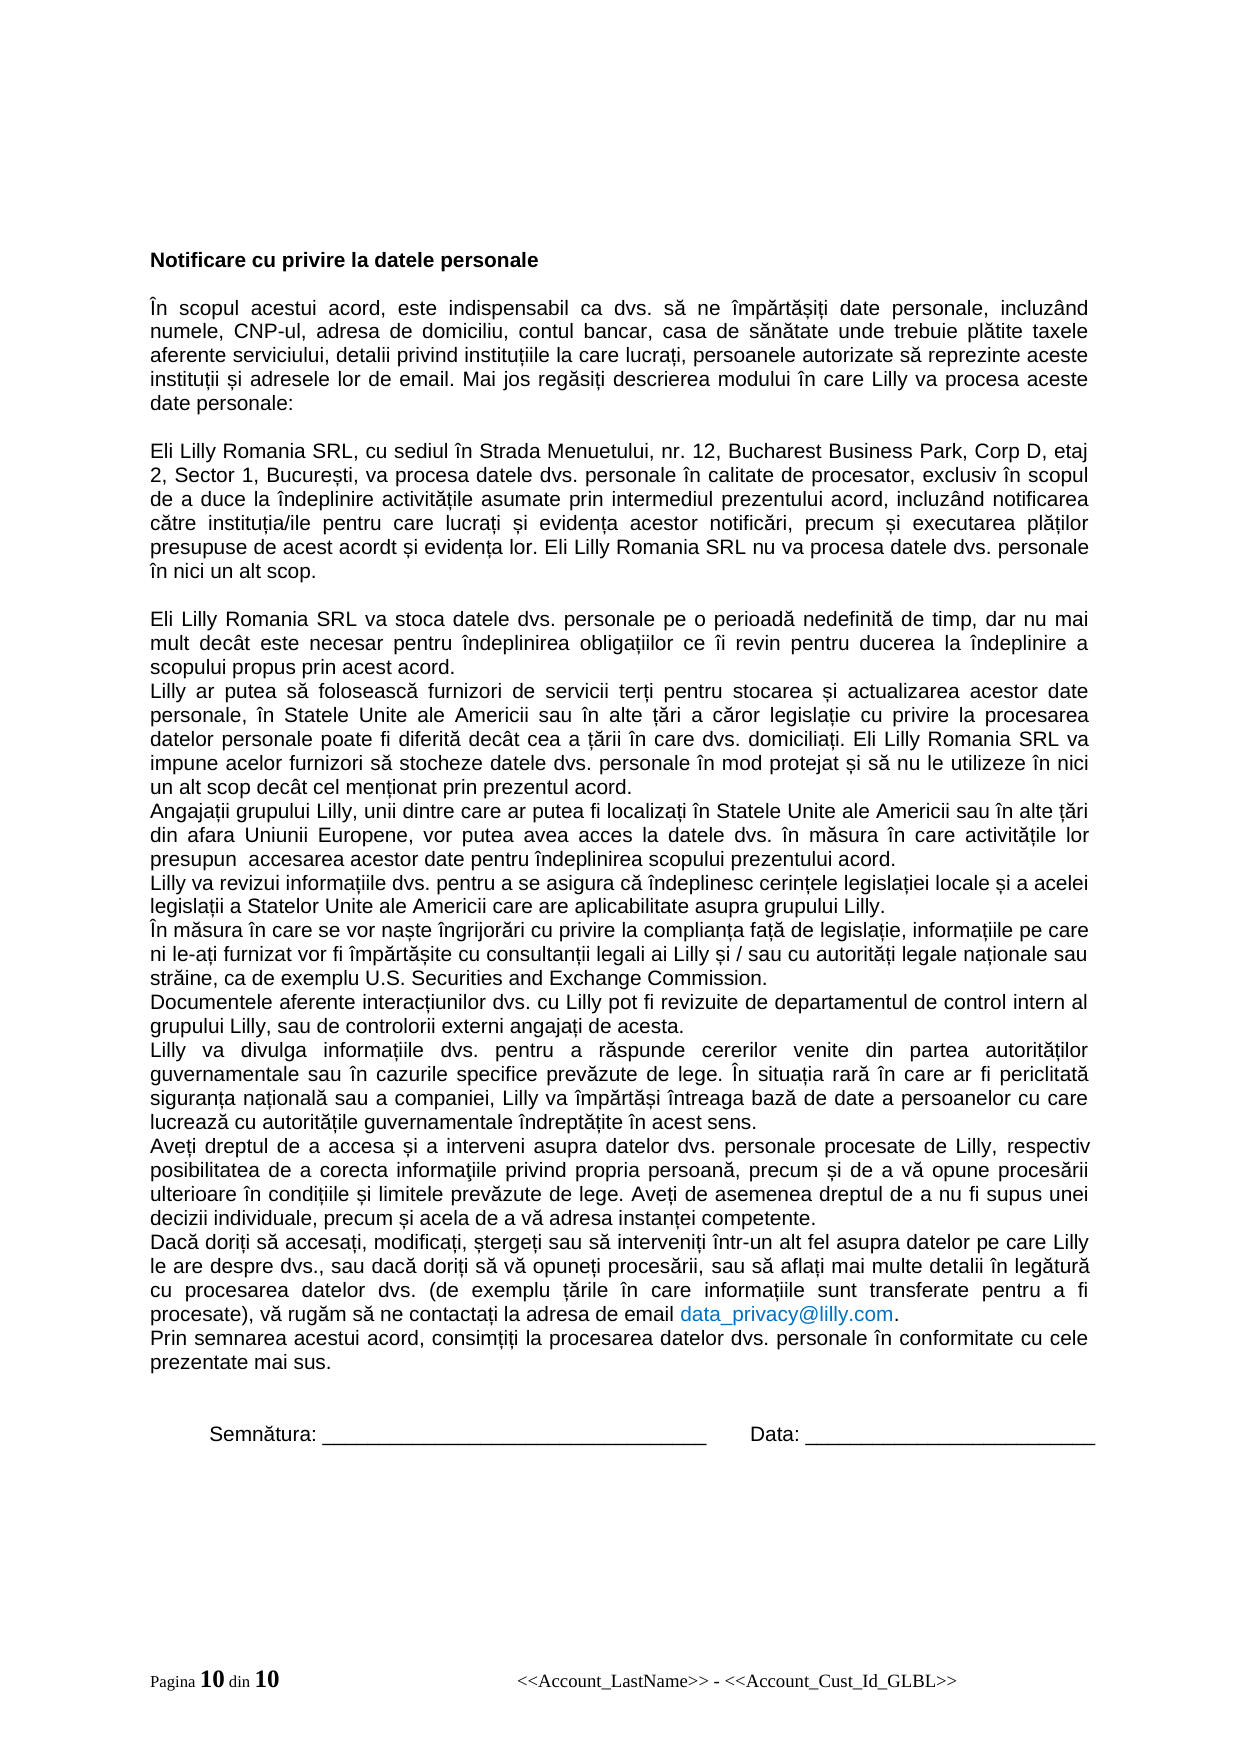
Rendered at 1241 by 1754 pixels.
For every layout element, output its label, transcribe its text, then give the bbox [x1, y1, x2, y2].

text Eli Lilly Romania SRL, cu sediul în Strada Menuetului, nr. 12, Bucharest Business Park, Corp D, etaj 2, Sector 1, București, va procesa datele dvs. personale în calitate de procesator, exclusiv în scopul de a duce la îndeplinire activitățile asumate prin intermediul prezentului acord, incluzând notificarea către instituția/ile pentru care lucrați și evidența acestor notificări, precum și executarea plăților presupuse de acest acordt și evidența lor. Eli Lilly Romania SRL nu va procesa datele dvs. personale în nici un alt scop. [150, 439, 1090, 583]
text Prin semnarea acestui acord, consimțiți la procesarea datelor dvs. personale în conformitate cu cele prezentate mai sus. [150, 1326, 1090, 1373]
text Semnătura: Data: [209, 1421, 1090, 1445]
text Dacă doriți să accesați, modificați, ștergeți sau să interveniți într-un alt fel asupra datelor pe care Lilly le are despre dvs., sau dacă doriți să vă opuneți procesării, sau să aflați mai multe detalii în legătură cu procesarea datelor dvs. (de exemplu țările în care informațiile sunt transferate pentru a fi procesate), vă rugăm să ne contactați la adresa de email data_privacy@lilly.com. [150, 1230, 1090, 1326]
text Lilly va divulga informațiile dvs. pentru a răspunde cererilor venite din partea autorităților guvernamentale sau în cazurile specifice prevăzute de lege. În situația rară în care ar fi periclitată siguranța națională sau a companiei, Lilly va împărtăși întreaga bază de date a persoanelor cu care lucrează cu autoritățile guvernamentale îndreptățite în acest sens. [150, 1038, 1090, 1134]
text În scopul acestui acord, este indispensabil ca dvs. să ne împărtășiți date personale, incluzând numele, CNP-ul, adresa de domiciliu, contul bancar, casa de sănătate unde trebuie plătite taxele aferente serviciului, detalii privind instituțiile la care lucrați, persoanele autorizate să reprezinte aceste instituții și adresele lor de email. Mai jos regăsiți descrierea modului în care Lilly va procesa aceste date personale: [150, 295, 1090, 415]
text Lilly va revizui informațiile dvs. pentru a se asigura că îndeplinesc cerințele legislației locale și a acelei legislații a Statelor Unite ale Americii care are aplicabilitate asupra grupului Lilly. [150, 870, 1090, 918]
text Angajații grupului Lilly, unii dintre care ar putea fi localizați în Statele Unite ale Americii sau în alte țări din afara Uniunii Europene, vor putea avea acces la datele dvs. în măsura în care activitățile lor presupun accesarea acestor date pentru îndeplinirea scopului prezentului acord. [150, 798, 1090, 870]
text Documentele aferente interacțiunilor dvs. cu Lilly pot fi revizuite de departamentul de control intern al grupului Lilly, sau de controlorii externi angajați de acesta. [150, 990, 1090, 1038]
text Eli Lilly Romania SRL va stoca datele dvs. personale pe o perioadă nedefinită de timp, dar nu mai mult decât este necesar pentru îndeplinirea obligațiilor ce îi revin pentru ducerea la îndeplinire a scopului propus prin acest acord. [150, 607, 1090, 679]
text Lilly ar putea să folosească furnizori de servicii terți pentru stocarea și actualizarea acestor date personale, în Statele Unite ale Americii sau în alte țări a căror legislație cu privire la procesarea datelor personale poate fi diferită decât cea a țării în care dvs. domiciliați. Eli Lilly Romania SRL va impune acelor furnizori să stocheze datele dvs. personale în mod protejat și să nu le utilizeze în nici un alt scop decât cel menționat prin prezentul acord. [150, 679, 1090, 798]
text În măsura în care se vor naște îngrijorări cu privire la complianța față de legislație, informațiile pe care ni le-ați furnizat vor fi împărtășite cu consultanții legali ai Lilly și / sau cu autorități legale naționale sau străine, ca de exemplu U.S. Securities and Exchange Commission. [150, 918, 1090, 990]
text Notificare cu privire la datele personale [150, 247, 1090, 271]
text Aveți dreptul de a accesa și a interveni asupra datelor dvs. personale procesate de Lilly, respectiv posibilitatea de a corecta informaţiile privind propria persoană, precum și de a vă opune procesării ulterioare în condițiile și limitele prevăzute de lege. Aveți de asemenea dreptul de a nu fi supus unei decizii individuale, precum și acela de a vă adresa instanței competente. [150, 1134, 1090, 1230]
